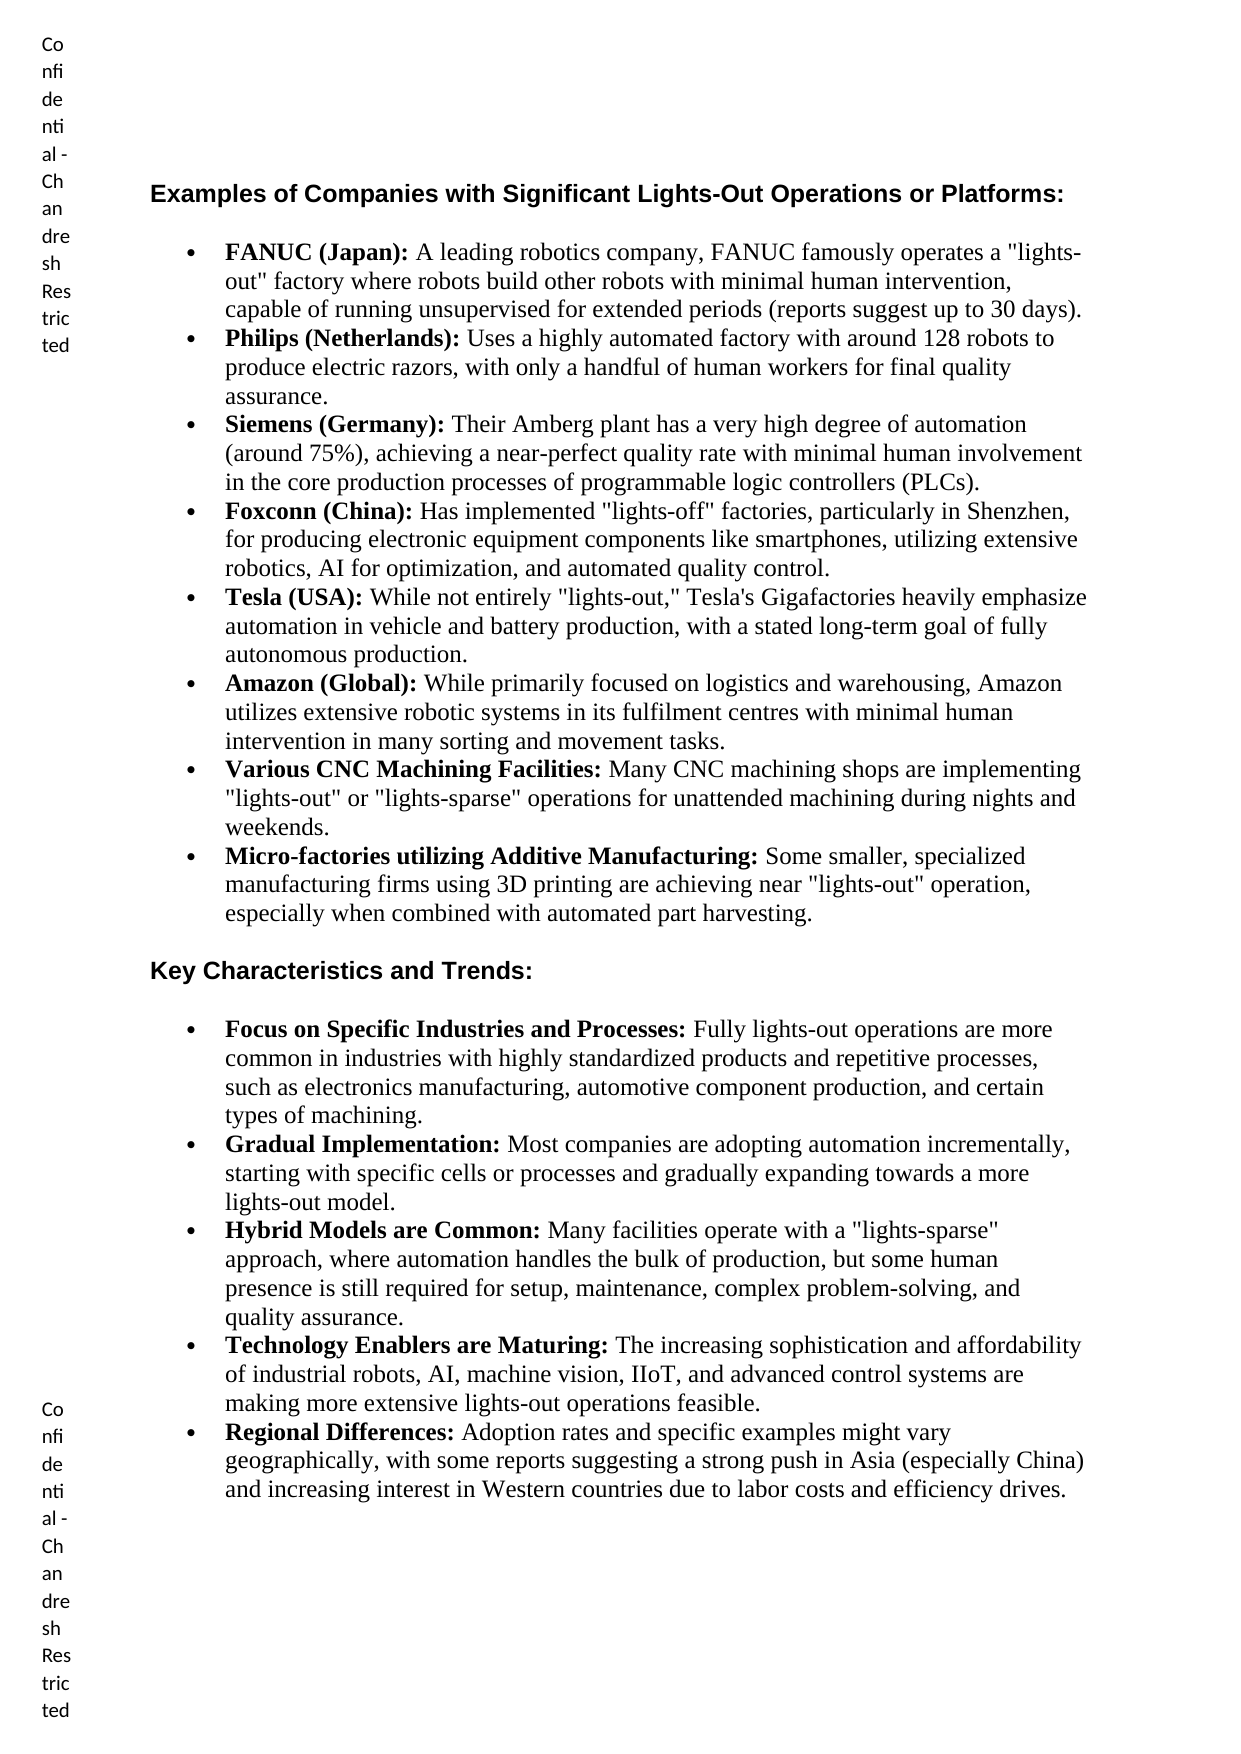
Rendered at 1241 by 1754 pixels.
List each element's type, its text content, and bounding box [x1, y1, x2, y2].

list Various CNC Machining Facilities: Many CNC machining shops are implementing "lights-out" or "lights-sparse" operations for unattended machining during nights and weekends. [187, 754, 1090, 841]
list Regional Differences: Adoption rates and specific examples might vary geographically, with some reports suggesting a strong push in Asia (especially China) and increasing interest in Western countries due to labor costs and efficiency drives. [187, 1417, 1090, 1503]
list Philips (Netherlands): Uses a highly automated factory with around 128 robots to produce electric razors, with only a handful of human workers for final quality assurance. [187, 323, 1090, 409]
list Micro-factories utilizing Additive Manufacturing: Some smaller, specialized manufacturing firms using 3D printing are achieving near "lights-out" operation, especially when combined with automated part harvesting. [187, 841, 1090, 927]
list FANUC (Japan): A leading robotics company, FANUC famously operates a "lights-out" factory where robots build other robots with minimal human intervention, capable of running unsupervised for extended periods (reports suggest up to 30 days). [187, 237, 1090, 323]
list Foxconn (China): Has implemented "lights-off" factories, particularly in Shenzhen, for producing electronic equipment components like smartphones, utilizing extensive robotics, AI for optimization, and automated quality control. [187, 496, 1090, 582]
subtitle Key Characteristics and Trends: [150, 956, 1090, 985]
list Focus on Specific Industries and Processes: Fully lights-out operations are more common in industries with highly standardized products and repetitive processes, such as electronics manufacturing, automotive component production, and certain types of machining. [187, 1014, 1090, 1129]
list Technology Enablers are Maturing: The increasing sophistication and affordability of industrial robots, AI, machine vision, IIoT, and advanced control systems are making more extensive lights-out operations feasible. [187, 1330, 1090, 1417]
list Gradual Implementation: Most companies are adopting automation incrementally, starting with specific cells or processes and gradually expanding towards a more lights-out model. [187, 1129, 1090, 1215]
list Tesla (USA): While not entirely "lights-out," Tesla's Gigafactories heavily emphasize automation in vehicle and battery production, with a stated long-term goal of fully autonomous production. [187, 582, 1090, 668]
list Amazon (Global): While primarily focused on logistics and warehousing, Amazon utilizes extensive robotic systems in its fulfilment centres with minimal human intervention in many sorting and movement tasks. [187, 668, 1090, 754]
list Hybrid Models are Common: Many facilities operate with a "lights-sparse" approach, where automation handles the bulk of production, but some human presence is still required for setup, maintenance, complex problem-solving, and quality assurance. [187, 1215, 1090, 1330]
subtitle Examples of Companies with Significant Lights-Out Operations or Platforms: [150, 179, 1090, 208]
list Siemens (Germany): Their Amberg plant has a very high degree of automation (around 75%), achieving a near-perfect quality rate with minimal human involvement in the core production processes of programmable logic controllers (PLCs). [187, 409, 1090, 496]
